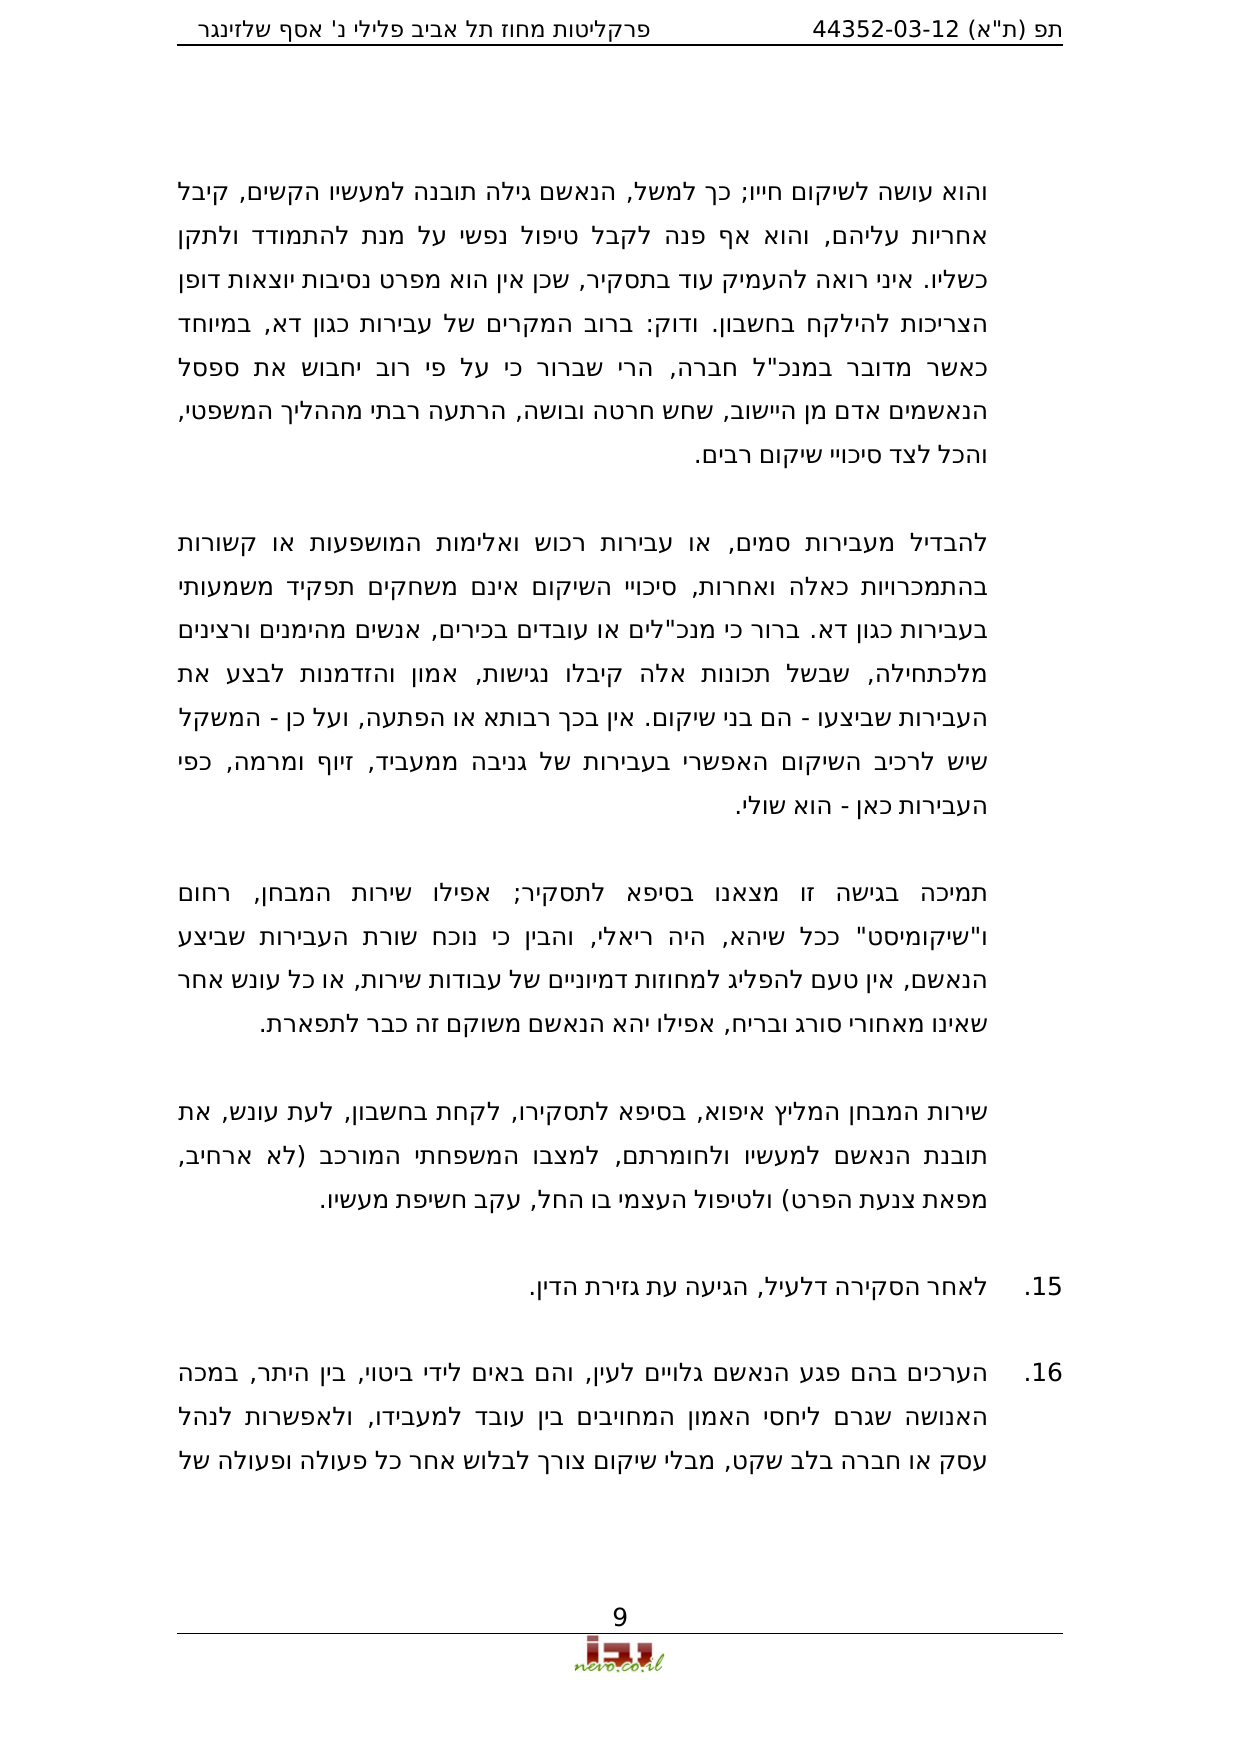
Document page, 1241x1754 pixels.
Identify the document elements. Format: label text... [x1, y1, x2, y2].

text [177, 1359, 1063, 1476]
text תמיכה בגישה זו מצאנו בסיפא לתסקיר; אפילו שירות המבחן, רחום ו"שיקומיסט" ככל שיהא, היה ריאלי, והבין כי נוכח שורת העבירות שביצע הנאשם, אין טעם להפליג למחוזות דמיוניים של עבודות שירות, או כל עונש אחר שאינו מאחורי סורג ובריח, אפילו יהא הנאשם משוקם זה כבר לתפארת. שירות המבחן המליץ איפוא, בסיפא לתסקירו, לקחת בחשבון, לעת עונש, את תובנת הנאשם למעשיו ולחומרתם, למצבו המשפחתי המורכב (לא ארחיב, מפאת צנעת הפרט) ולטיפול העצמי בו החל, עקב חשיפת מעשיו. [177, 878, 1063, 1214]
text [177, 177, 1063, 820]
picture [574, 1635, 666, 1673]
text 15. לאחר הסקירה דלעיל, הגיעה עת גזירת הדין. [177, 1272, 1063, 1301]
